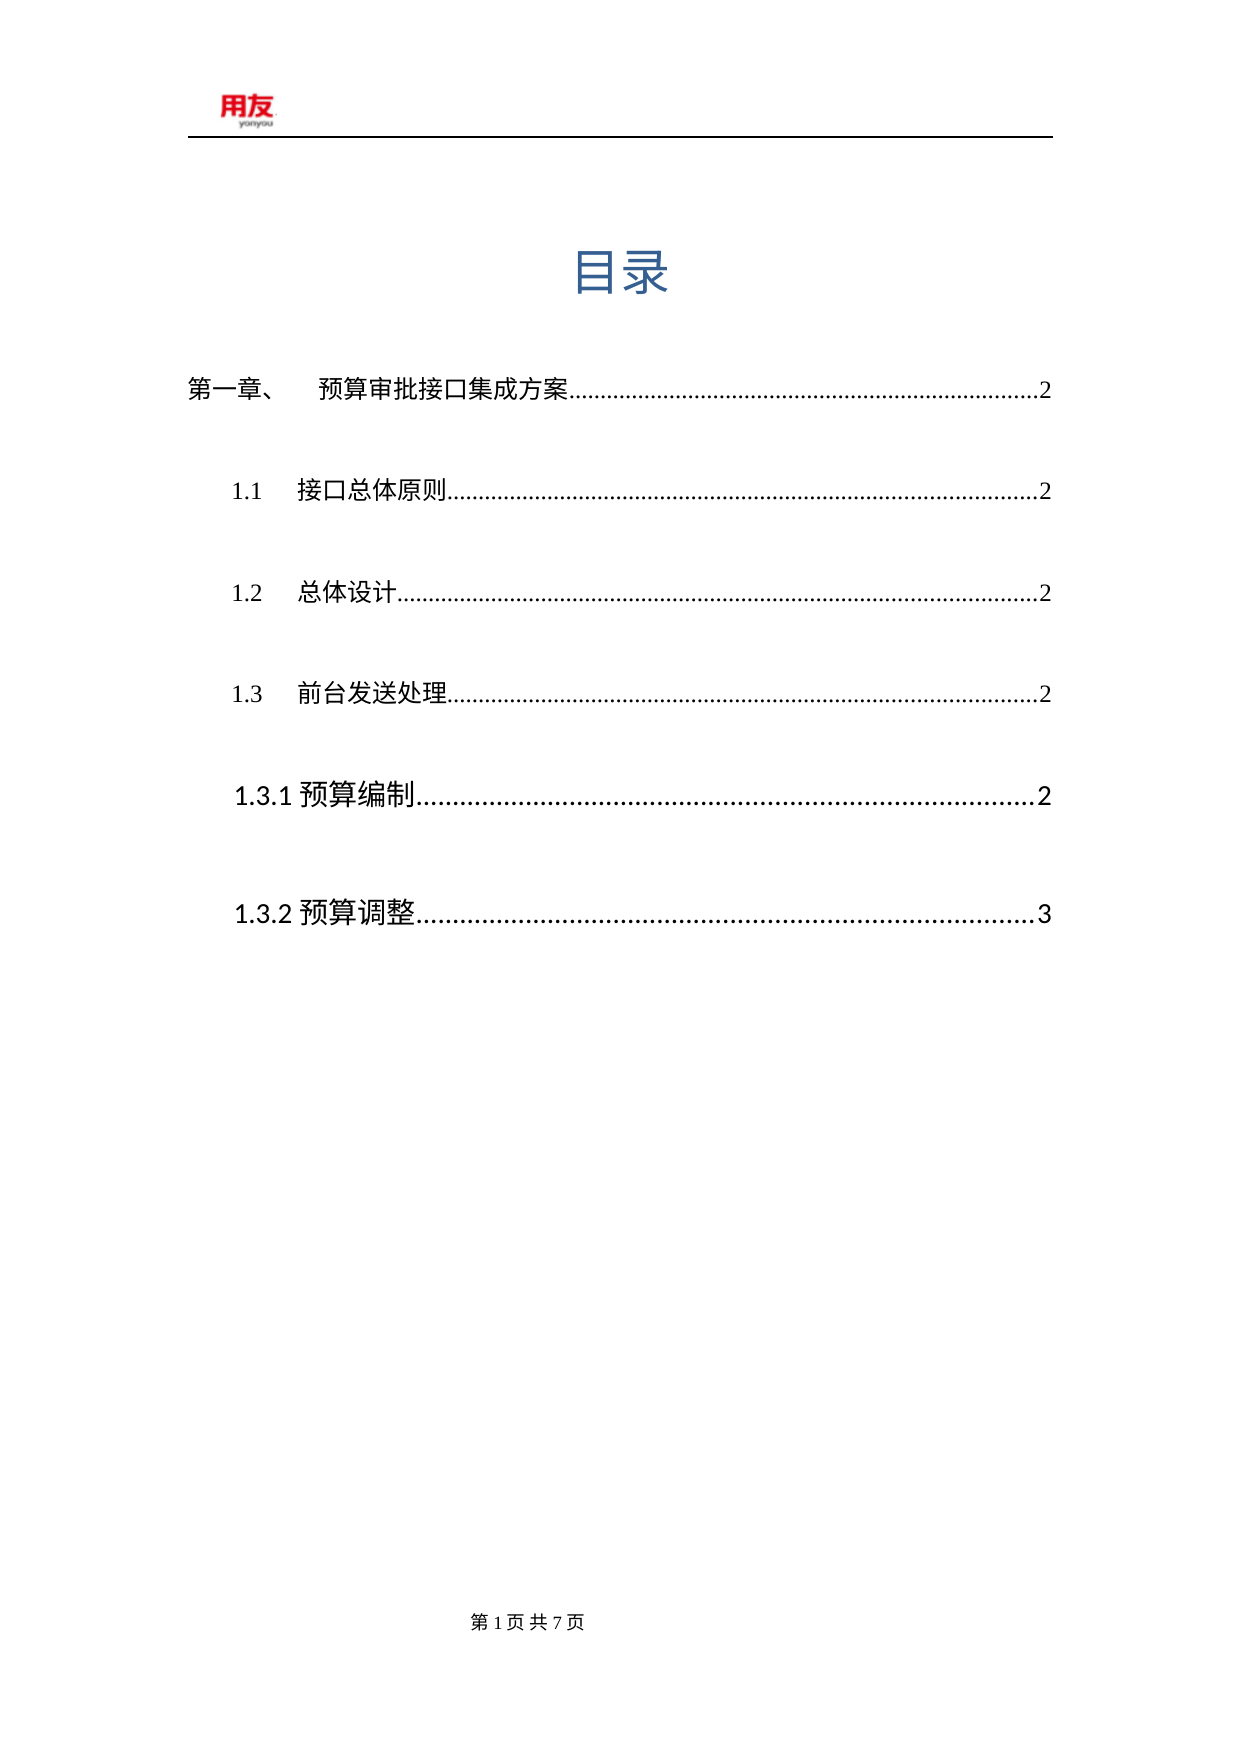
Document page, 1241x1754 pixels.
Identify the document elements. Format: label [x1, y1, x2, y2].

picture [215, 88, 277, 134]
